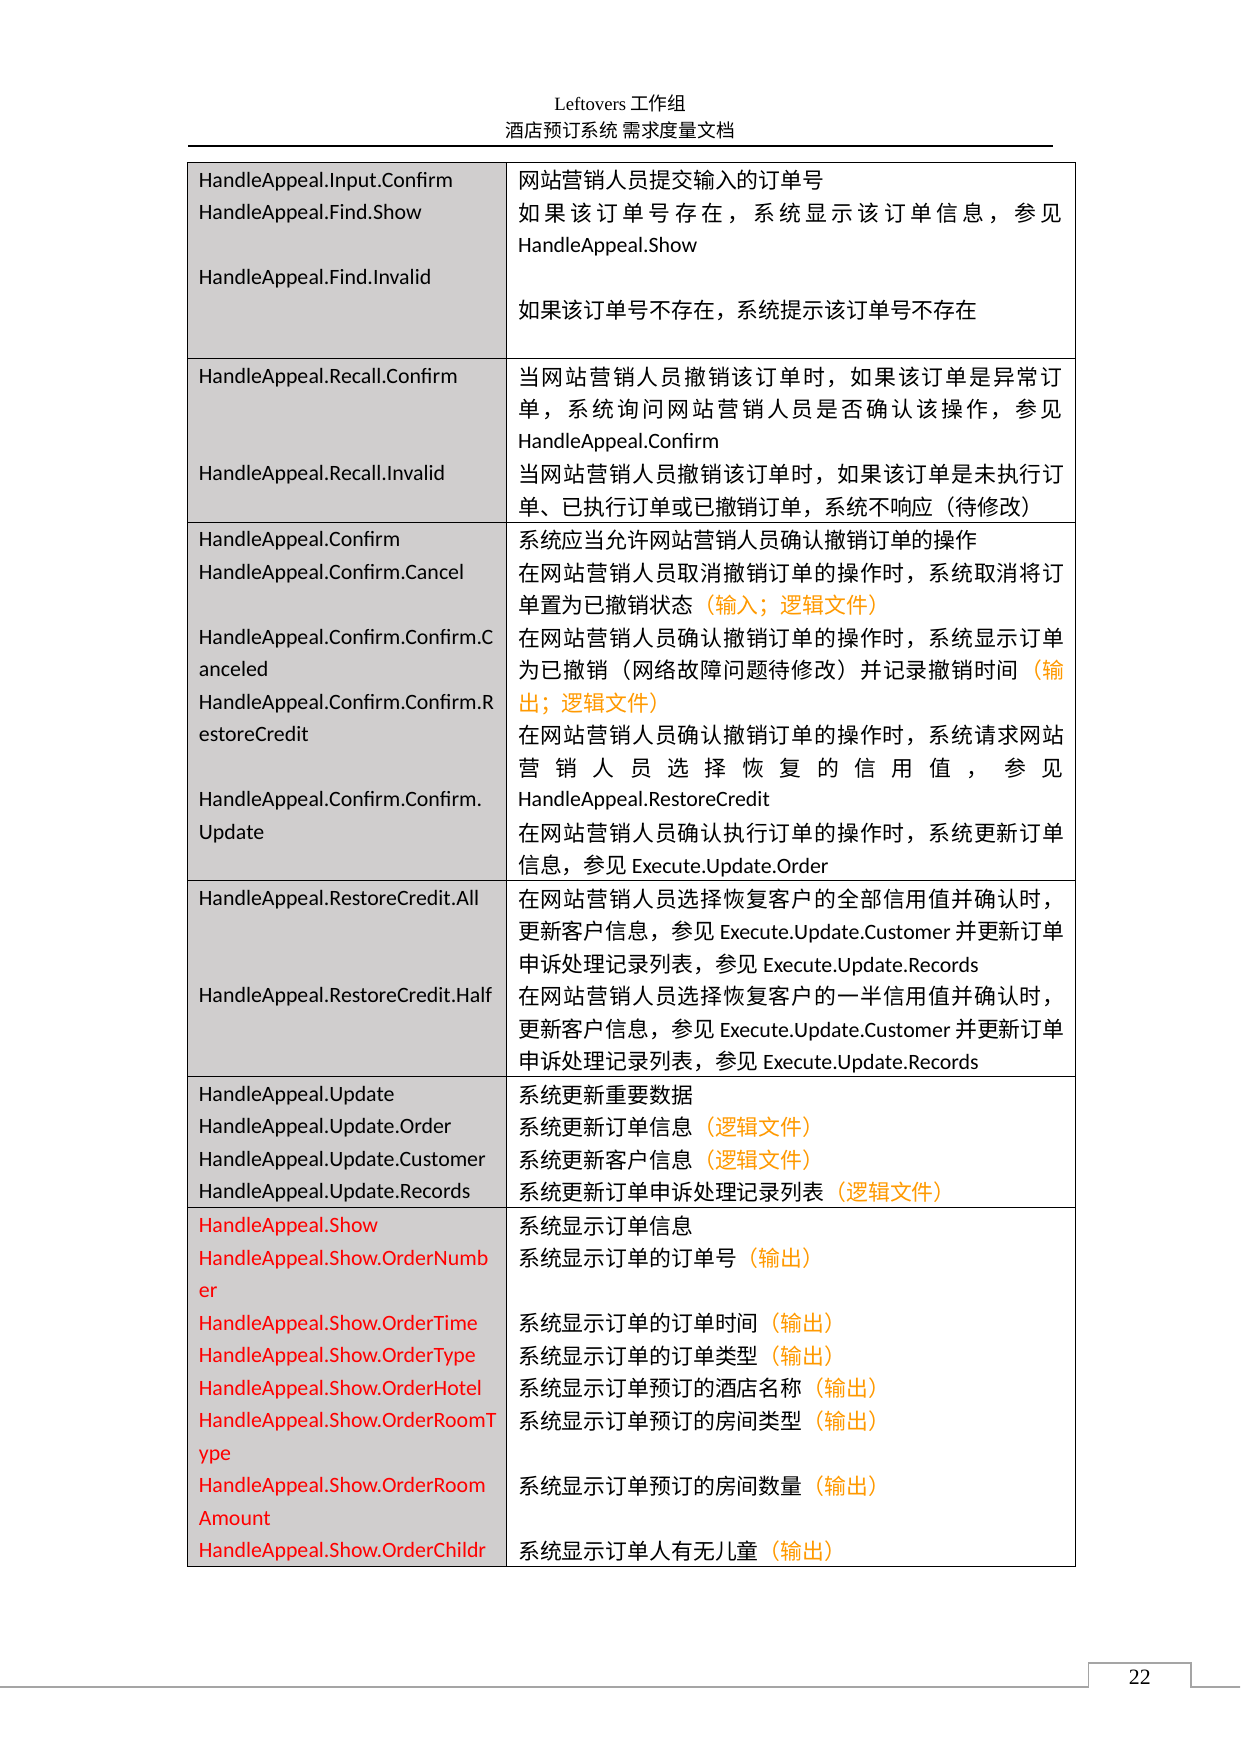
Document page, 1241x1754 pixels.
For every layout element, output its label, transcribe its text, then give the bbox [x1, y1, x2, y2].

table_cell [188, 1208, 506, 1566]
table_cell 在网站营销人员选择恢复客户的全部信用值并确认时，更新客户信息，参见Execute.Update.Customer并更新订单申诉处理记录列表，参见Execute.Update.Records 在网站营销人员选择恢复客户的一半信用值并确认时，更新客户信息，参见Execute.Update.Customer并更新订单申诉处理记录列表，参见Execute.Update.Records [507, 881, 1075, 1076]
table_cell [507, 1208, 1075, 1566]
table_cell HandleAppeal.Update HandleAppeal.Update.Order HandleAppeal.Update.Customer HandleAppeal.Update.Records [188, 1077, 506, 1207]
table_cell 当网站营销人员撤销该订单时，如果该订单是异常订单，系统询问网站营销人员是否确认该操作，参见HandleAppeal.Confirm 当网站营销人员撤销该订单时，如果该订单是未执行订单、已执行订单或已撤销订单，系统不响应（待修改） [507, 359, 1075, 522]
table_cell HandleAppeal.Recall.Confirm HandleAppeal.Recall.Invalid [188, 359, 506, 522]
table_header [507, 163, 1075, 358]
table_cell HandleAppeal.Confirm HandleAppeal.Confirm.Cancel HandleAppeal.Confirm.Confirm.Canceled HandleAppeal.Confirm.Confirm.RestoreCredit HandleAppeal.Confirm.Confirm.Update [188, 523, 506, 880]
table_cell HandleAppeal.RestoreCredit.All HandleAppeal.RestoreCredit.Half [188, 881, 506, 1076]
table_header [188, 163, 506, 358]
table_cell 系统更新重要数据 系统更新订单信息（逻辑文件） 系统更新客户信息（逻辑文件） 系统更新订单申诉处理记录列表（逻辑文件） [507, 1077, 1075, 1207]
table_cell 系统应当允许网站营销人员确认撤销订单的操作 在网站营销人员取消撤销订单的操作时，系统取消将订单置为已撤销状态（输入；逻辑文件） 在网站营销人员确认撤销订单的操作时，系统显示订单为已撤销（网络故障问题待修改）并记录撤销时间（输出；逻辑文件） 在网站营销人员确认撤销订单的操作时，系统请求网站营销人员选择恢复的信用值，参见HandleAppeal.RestoreCredit 在网站营销人员确认执行订单的操作时，系统更新订单信息，参见Execute.Update.Order [507, 523, 1075, 880]
